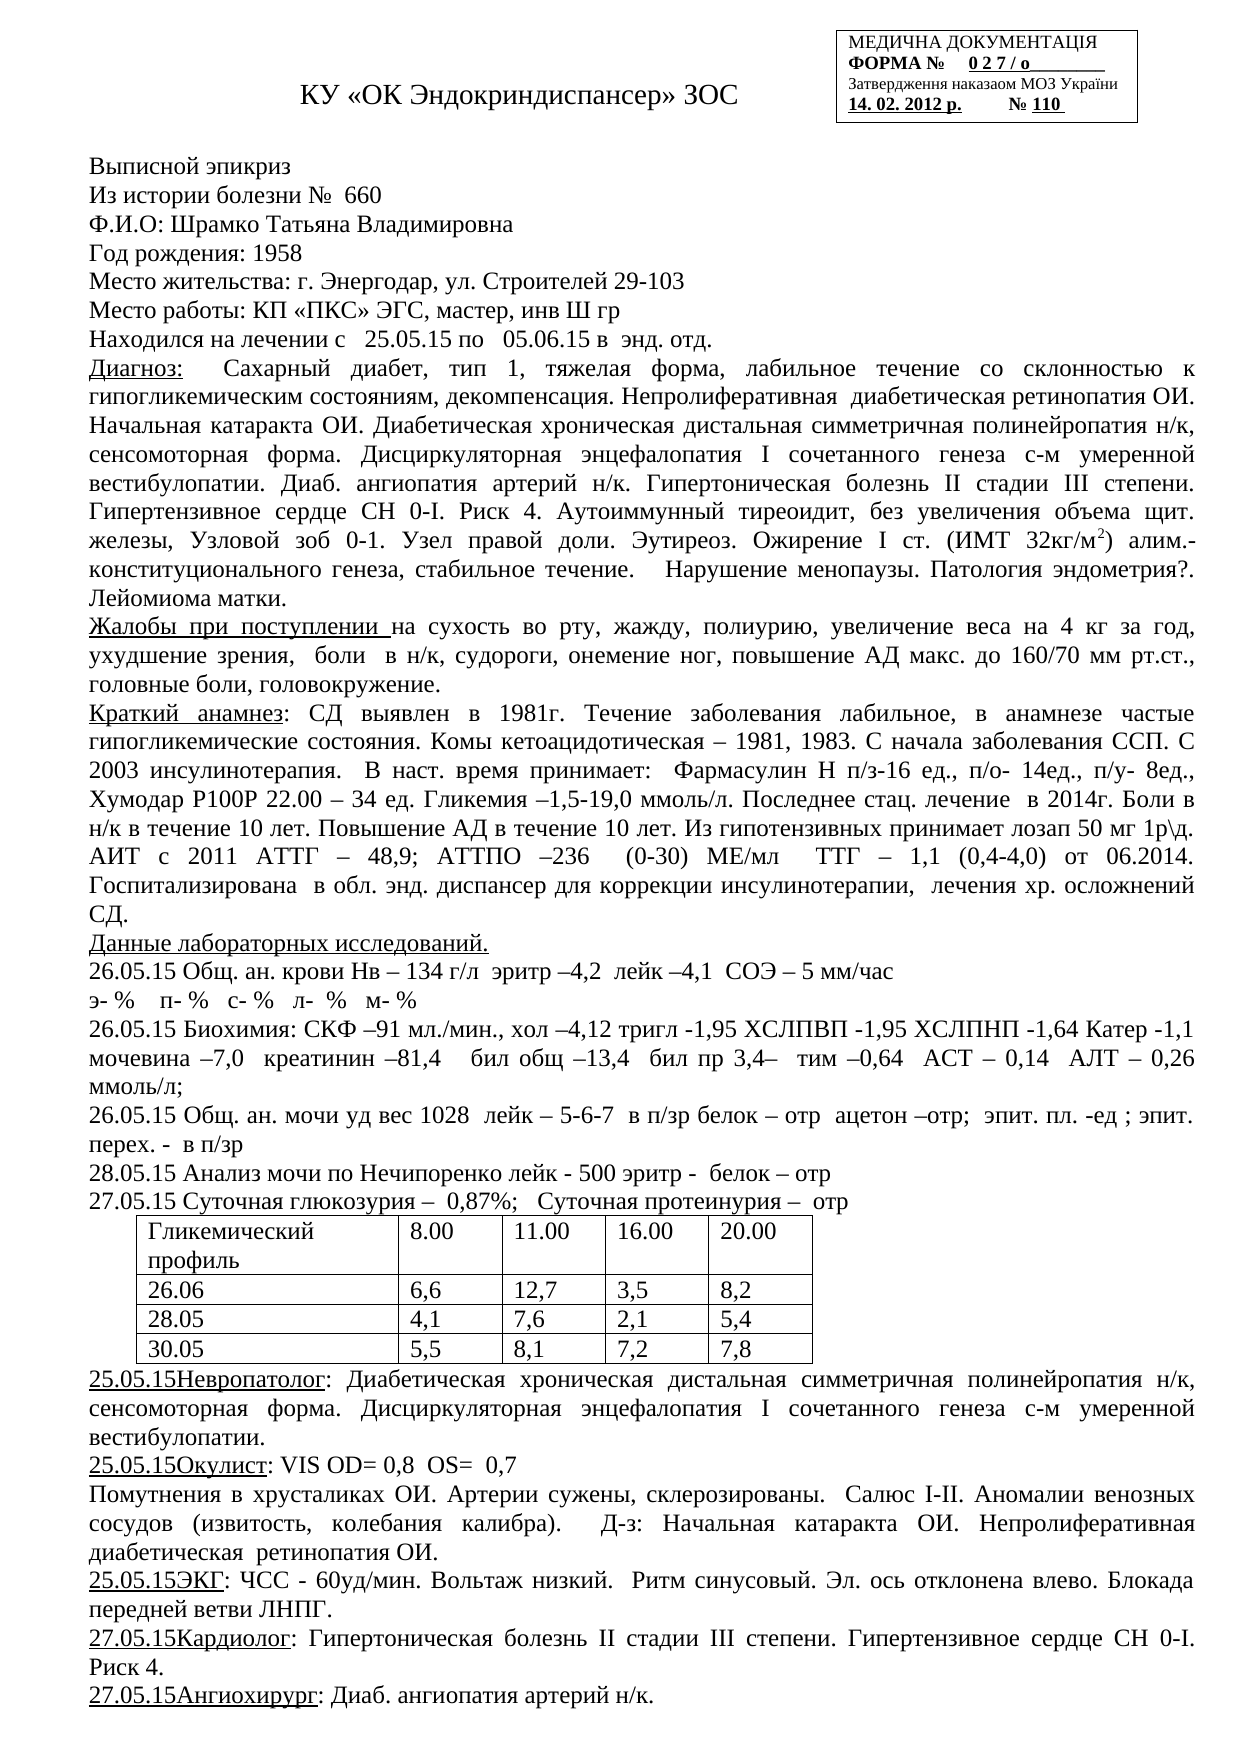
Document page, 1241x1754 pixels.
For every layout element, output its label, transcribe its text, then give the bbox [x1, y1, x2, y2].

subtitle 26.05.15 Общ. ан. мочи уд вес 1028 лейк – 5-6-7 в п/зр белок – отр ацетон –отр; эпит. пл. -ед ; эпит. перех. - в п/зр [89, 1100, 1196, 1158]
table_header 20.00 [709, 1216, 812, 1274]
text 25.05.15Окулист: VIS OD= 0,8 OS= 0,7 [89, 1450, 1196, 1479]
text Данные лабораторных исследований. [89, 928, 1196, 956]
table_cell 7,2 [606, 1334, 708, 1363]
table_cell 3,5 [606, 1275, 708, 1303]
text Место работы: КП «ПКС» ЭГС, мастер, инв Ш гр [89, 295, 1196, 324]
text 25.05.15ЭКГ: ЧСС - 60уд/мин. Вольтаж низкий. Ритм синусовый. Эл. ось отклонена влево. Блокада передней ветви ЛНПГ. [89, 1565, 1196, 1623]
table_header 16.00 [606, 1216, 708, 1274]
text 27.05.15 Суточная глюкозурия – 0,87%; Суточная протеинурия – отр [89, 1186, 1196, 1215]
text Диагноз: Сахарный диабет, тип 1, тяжелая форма, лабильное течение со склонностью к гипогликемическим состояниям, декомпенсация. Непролиферативная диабетическая ретинопатия ОИ. Начальная катаракта ОИ. Диабетическая хроническая дистальная симметричная полинейропатия н/к, сенсомоторная форма. Дисциркуляторная энцефалопатия I сочетанного генеза с-м умеренной вестибулопатии. Диаб. ангиопатия артерий н/к. Гипертоническая болезнь II стадии III степени. Гипертензивное сердце СН 0-I. Риск 4. Аутоиммунный тиреоидит, без увеличения объема щит. железы, Узловой зоб 0-1. Узел правой доли. Эутиреоз. Ожирение I ст. (ИМТ 32кг/м2) алим.-конституционального генеза, стабильное течение. Нарушение менопаузы. Патология эндометрия?. Лейомиома матки. [89, 353, 1196, 611]
text 25.05.15Невропатолог: Диабетическая хроническая дистальная симметричная полинейропатия н/к, сенсомоторная форма. Дисциркуляторная энцефалопатия I сочетанного генеза с-м умеренной вестибулопатии. [89, 1364, 1196, 1450]
text Год рождения: 1958 [89, 238, 1196, 266]
text Помутнения в хрусталиках ОИ. Артерии сужены, склерозированы. Салюс I-II. Аномалии венозных сосудов (извитость, колебания калибра). Д-з: Начальная катаракта ОИ. Непролиферативная диабетическая ретинопатия ОИ. [89, 1479, 1196, 1565]
text Находился на лечении с 25.05.15 по 05.06.15 в энд. отд. [89, 324, 1196, 353]
table_header 8.00 [399, 1216, 502, 1274]
table_header Гликемический профиль [137, 1216, 398, 1274]
table_cell 8,1 [503, 1334, 605, 1363]
subtitle Ф.И.О: Шрамко Татьяна Владимировна [89, 209, 1196, 238]
text 27.05.15Ангиохирург: Диаб. ангиопатия артерий н/к. [89, 1680, 1196, 1709]
table_cell 7,8 [709, 1334, 812, 1363]
table_cell 2,1 [606, 1305, 708, 1333]
text 26.05.15 Общ. ан. крови Нв – 134 г/л эритр –4,2 лейк –4,1 СОЭ – 5 мм/час [89, 956, 1196, 985]
text 28.05.15 Анализ мочи по Нечипоренко лейк - 500 эритр - белок – отр [89, 1158, 1196, 1186]
table_cell 6,6 [399, 1275, 502, 1303]
subtitle Выписной эпикриз [89, 151, 1202, 180]
text э- % п- % с- % л- % м- % [89, 985, 1196, 1014]
table_cell 28.05 [137, 1305, 398, 1333]
table_cell 8,2 [709, 1275, 812, 1303]
subtitle Из истории болезни № 660 [89, 180, 1196, 209]
text 27.05.15Кардиолог: Гипертоническая болезнь II стадии III степени. Гипертензивное сердце СН 0-I. Риск 4. [89, 1623, 1196, 1680]
table_cell 7,6 [503, 1305, 605, 1333]
text Краткий анамнез: СД выявлен в 1981г. Течение заболевания лабильное, в анамнезе частые гипогликемические состояния. Комы кетоацидотическая – 1981, 1983. С начала заболевания ССП. С 2003 инсулинотерапия. В наст. время принимает: Фармасулин Н п/з-16 ед., п/о- 14ед., п/у- 8ед., Хумодар Р100Р 22.00 – 34 ед. Гликемия –1,5-19,0 ммоль/л. Последнее стац. лечение в 2014г. Боли в н/к в течение 10 лет. Повышение АД в течение 10 лет. Из гипотензивных принимает лозап 50 мг 1р\д. АИТ с 2011 АТТГ – 48,9; АТТПО –236 (0-30) МЕ/мл ТТГ – 1,1 (0,4-4,0) от 06.2014. Госпитализирована в обл. энд. диспансер для коррекции инсулинотерапии, лечения хр. осложнений СД. [89, 698, 1196, 928]
table_cell 5,5 [399, 1334, 502, 1363]
table_cell 4,1 [399, 1305, 502, 1333]
text Жалобы при поступлении на сухость во рту, жажду, полиурию, увеличение веса на 4 кг за год, ухудшение зрения, боли в н/к, судороги, онемение ног, повышение АД макс. до 160/70 мм рт.ст., головные боли, головокружение. [89, 611, 1196, 698]
table_header 11.00 [503, 1216, 605, 1274]
table_cell 12,7 [503, 1275, 605, 1303]
text 26.05.15 Биохимия: СКФ –91 мл./мин., хол –4,12 тригл -1,95 ХСЛПВП -1,95 ХСЛПНП -1,64 Катер -1,1 мочевина –7,0 креатинин –81,4 бил общ –13,4 бил пр 3,4– тим –0,64 АСТ – 0,14 АЛТ – 0,26 ммоль/л; [89, 1014, 1196, 1100]
table_cell 5,4 [709, 1305, 812, 1333]
text Место жительства: г. Энергодар, ул. Строителей 29-103 [89, 266, 1196, 295]
table_cell 26.06 [137, 1275, 398, 1303]
table_cell 30.05 [137, 1334, 398, 1363]
